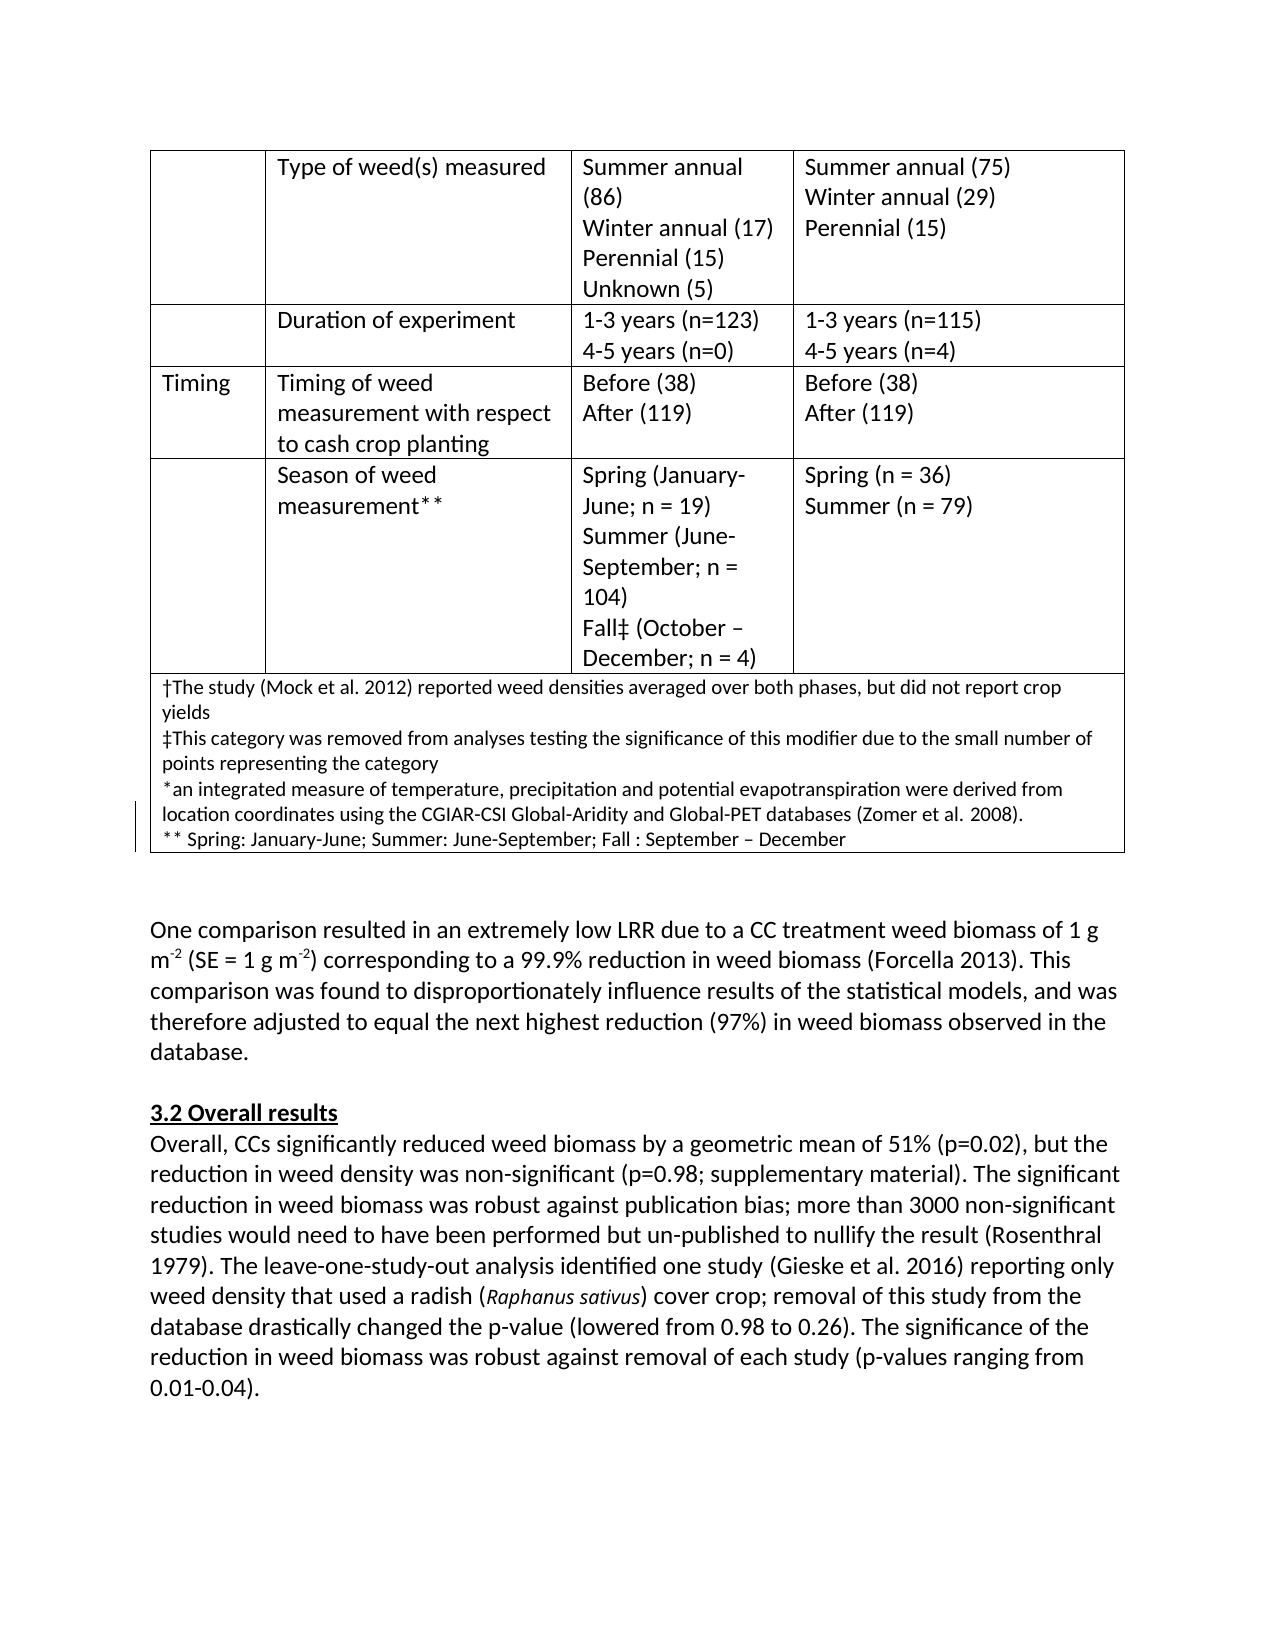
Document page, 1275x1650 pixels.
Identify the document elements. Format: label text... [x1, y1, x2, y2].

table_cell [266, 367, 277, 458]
table_cell Spring (n = 36) Summer (n = 79) [794, 459, 1124, 673]
table_cell Before (38) After (119) [572, 367, 793, 458]
table_cell Timing [151, 367, 265, 458]
table_cell 1-3 years (n=123) 4-5 years (n=0) [572, 305, 793, 366]
text Overall, CCs significantly reduced weed biomass by a geometric mean of 51% (p=0.02), but the reduction in weed density was non-significant (p=0.98; supplementary material). The significant reduction in weed biomass was robust against publication bias; more than 3000 non-significant studies would need to have been performed but un-published to nullify the result (Rosenthral 1979). The leave-one-study-out analysis identified one study (Gieske et al. 2016) reporting only weed density that used a radish (Raphanus sativus) cover crop; removal of this study from the database drastically changed the p-value (lowered from 0.98 to 0.26). The significance of the reduction in weed biomass was robust against removal of each study (p-values ranging from 0.01-0.04). [150, 1128, 1125, 1402]
table_cell Before (38) After (119) [794, 367, 1124, 458]
table_cell [151, 305, 265, 366]
table_cell Duration of experiment [266, 305, 571, 366]
table_cell Summer annual (75) Winter annual (29) Perennial (15) [794, 151, 1124, 304]
table_cell [151, 151, 265, 304]
table_cell Type of weed(s) measured [266, 151, 571, 304]
text One comparison resulted in an extremely low LRR due to a CC treatment weed biomass of 1 g m-2 (SE = 1 g m-2) corresponding to a 99.9% reduction in weed biomass (Forcella 2013). This comparison was found to disproportionately influence results of the statistical models, and was therefore adjusted to equal the next highest reduction (97%) in weed biomass observed in the database. [150, 914, 1125, 1067]
table_cell †The study (Mock et al. 2012) reported weed densities averaged over both phases, but did not report crop yields ‡This category was removed from analyses testing the significance of this modifier due to the small number of points representing the category *an integrated measure of temperature, precipitation and potential evapotranspiration were derived from location coordinates using the CGIAR-CSI Global-Aridity and Global-PET databases (Zomer et al. 2008). ** Spring: January-June; Summer: June-September; Fall : September – December [151, 674, 1124, 852]
text 3.2 Overall results [150, 1097, 1125, 1128]
table_cell Season of weed measurement** [266, 459, 571, 673]
table_cell Summer annual (86) Winter annual (17) Perennial (15) Unknown (5) [572, 151, 793, 304]
table_cell [151, 459, 265, 673]
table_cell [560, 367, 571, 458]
table_cell 1-3 years (n=115) 4-5 years (n=4) [794, 305, 1124, 366]
table_cell Spring (January-June; n = 19) Summer (June-September; n = 104) Fall‡ (October – December; n = 4) [572, 459, 793, 673]
